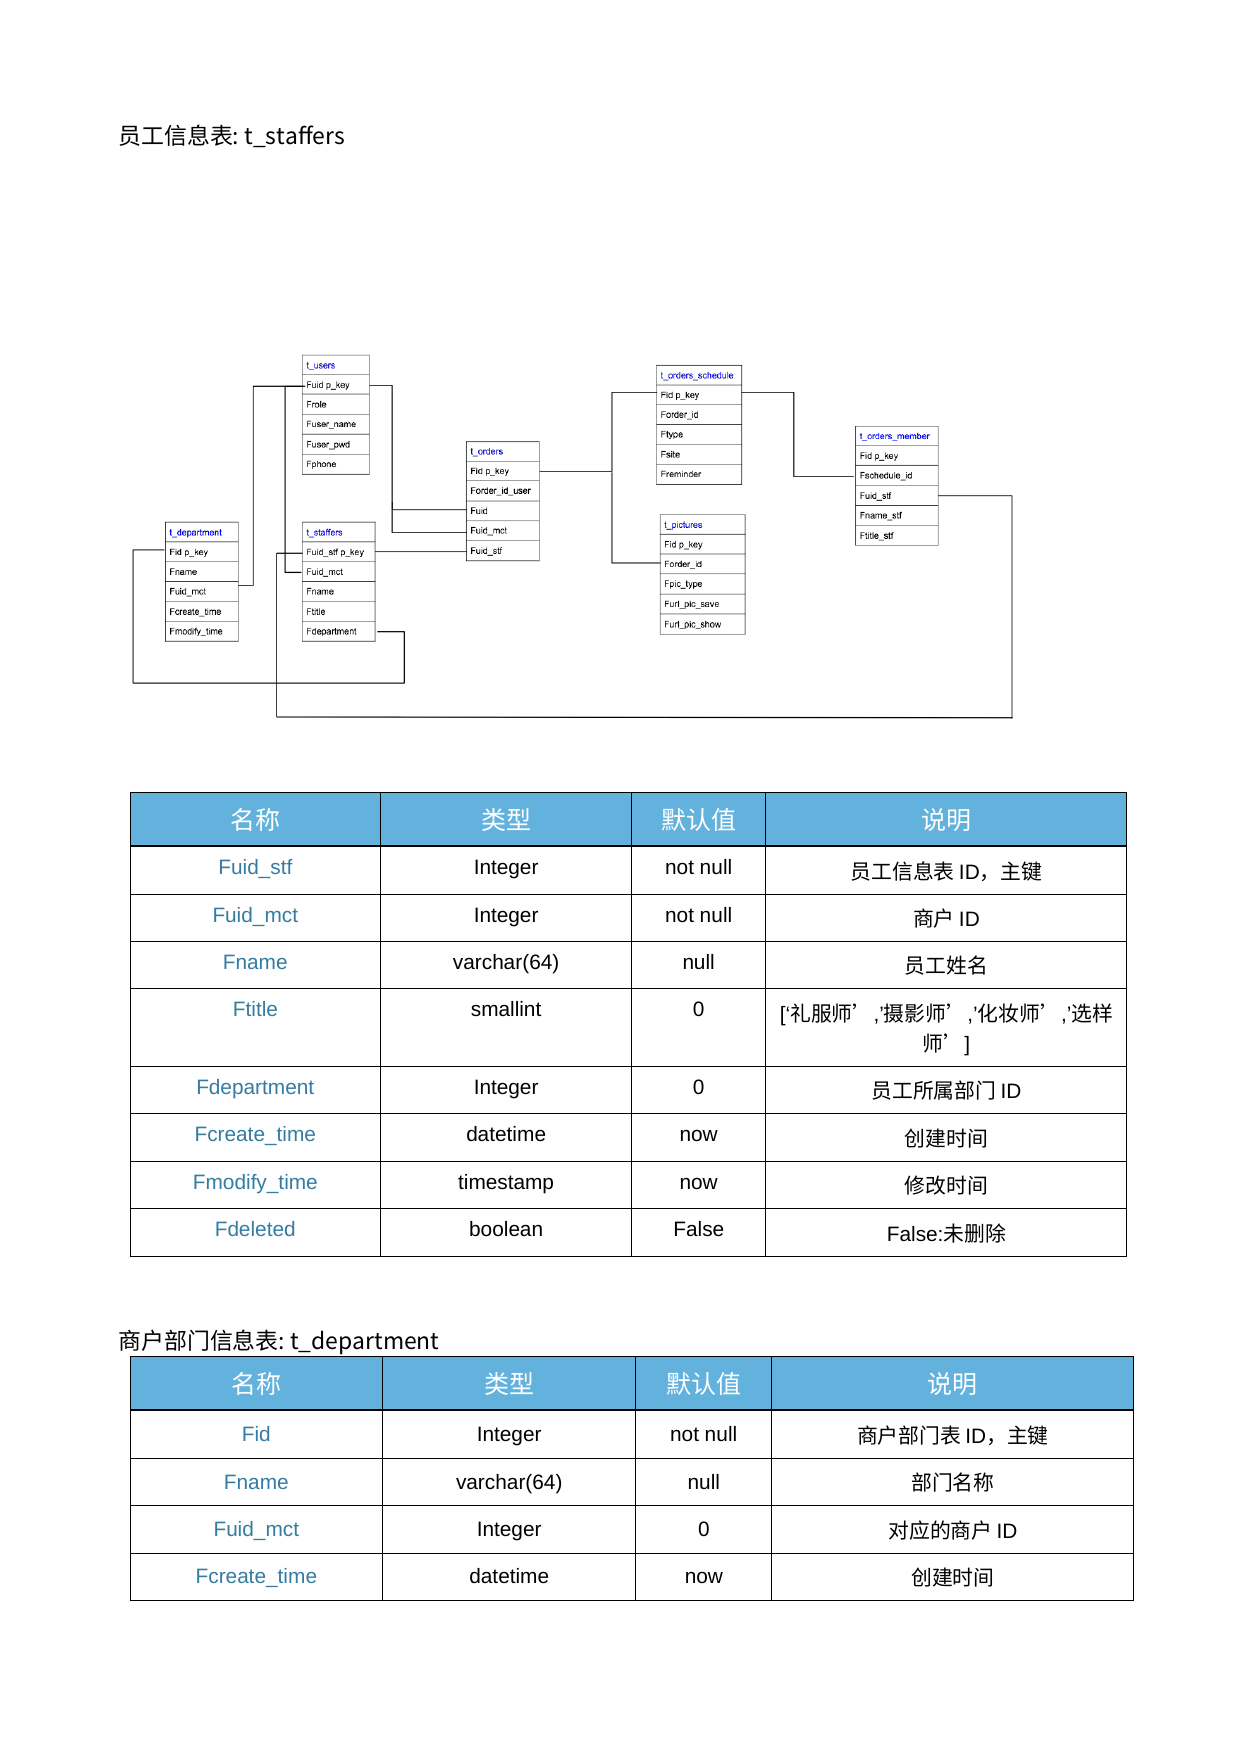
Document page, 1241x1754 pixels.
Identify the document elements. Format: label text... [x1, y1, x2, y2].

table_cell Fuid_mct [131, 895, 380, 941]
table_cell null [636, 1459, 771, 1505]
table_cell 0 [632, 989, 765, 1066]
text 员工信息表: t_staffers [118, 118, 1122, 151]
table_header 类型 [383, 1357, 635, 1409]
table_cell Fcreate_time [131, 1114, 380, 1161]
table_cell 商户部门表ID，主键 [772, 1411, 1133, 1458]
table_cell not null [632, 847, 765, 893]
table_cell Integer [381, 895, 631, 941]
table_cell [‘礼服师’,’摄影师’,’化妆师’,’选样师’] [766, 989, 1126, 1066]
table_cell Integer [383, 1411, 635, 1458]
table_cell Integer [381, 1067, 631, 1113]
table_cell 修改时间 [766, 1162, 1126, 1208]
table_cell now [632, 1162, 765, 1208]
table_cell 员工所属部门ID [766, 1067, 1126, 1113]
table_cell Fname [131, 1459, 382, 1505]
table_cell not null [632, 895, 765, 941]
table_cell datetime [381, 1114, 631, 1161]
table_header 默认值 [636, 1357, 771, 1409]
table_cell False:未删除 [766, 1209, 1126, 1256]
table_cell 创建时间 [766, 1114, 1126, 1161]
table_cell Fmodify_time [131, 1162, 380, 1208]
table_cell smallint [381, 989, 631, 1066]
table_cell Fdeleted [131, 1209, 380, 1256]
table_cell 对应的商户ID [772, 1506, 1133, 1552]
table_header 默认值 [632, 793, 765, 845]
table_cell Integer [383, 1506, 635, 1552]
table_cell 0 [632, 1067, 765, 1113]
table_cell Fname [131, 942, 380, 988]
table_header 说明 [766, 793, 1126, 845]
table_header 说明 [772, 1357, 1133, 1409]
table_header 名称 [131, 1357, 382, 1409]
table_cell null [632, 942, 765, 988]
table_cell varchar(64) [381, 942, 631, 988]
table_cell 0 [636, 1506, 771, 1552]
table_cell timestamp [381, 1162, 631, 1208]
table_cell now [636, 1554, 771, 1600]
table_cell 员工信息表ID，主键 [766, 847, 1126, 893]
table_cell 部门名称 [772, 1459, 1133, 1505]
table_cell boolean [381, 1209, 631, 1256]
table_header 类型 [381, 793, 631, 845]
table_cell 员工姓名 [766, 942, 1126, 988]
table_cell False [632, 1209, 765, 1256]
table_cell datetime [383, 1554, 635, 1600]
table_cell Fid [131, 1411, 382, 1458]
table_header 名称 [131, 793, 380, 845]
table_cell Fcreate_time [131, 1554, 382, 1600]
table_cell 商户ID [766, 895, 1126, 941]
table_cell Ftitle [131, 989, 380, 1066]
text 商户部门信息表: t_department [118, 1322, 1122, 1356]
table_cell now [632, 1114, 765, 1161]
table_cell Fuid_stf [131, 847, 380, 893]
table_cell Integer [381, 847, 631, 893]
table_cell varchar(64) [383, 1459, 635, 1505]
table_cell not null [636, 1411, 771, 1458]
table_cell Fuid_mct [131, 1506, 382, 1552]
picture [118, 318, 1123, 767]
table_cell 创建时间 [772, 1554, 1133, 1600]
table_cell Fdepartment [131, 1067, 380, 1113]
